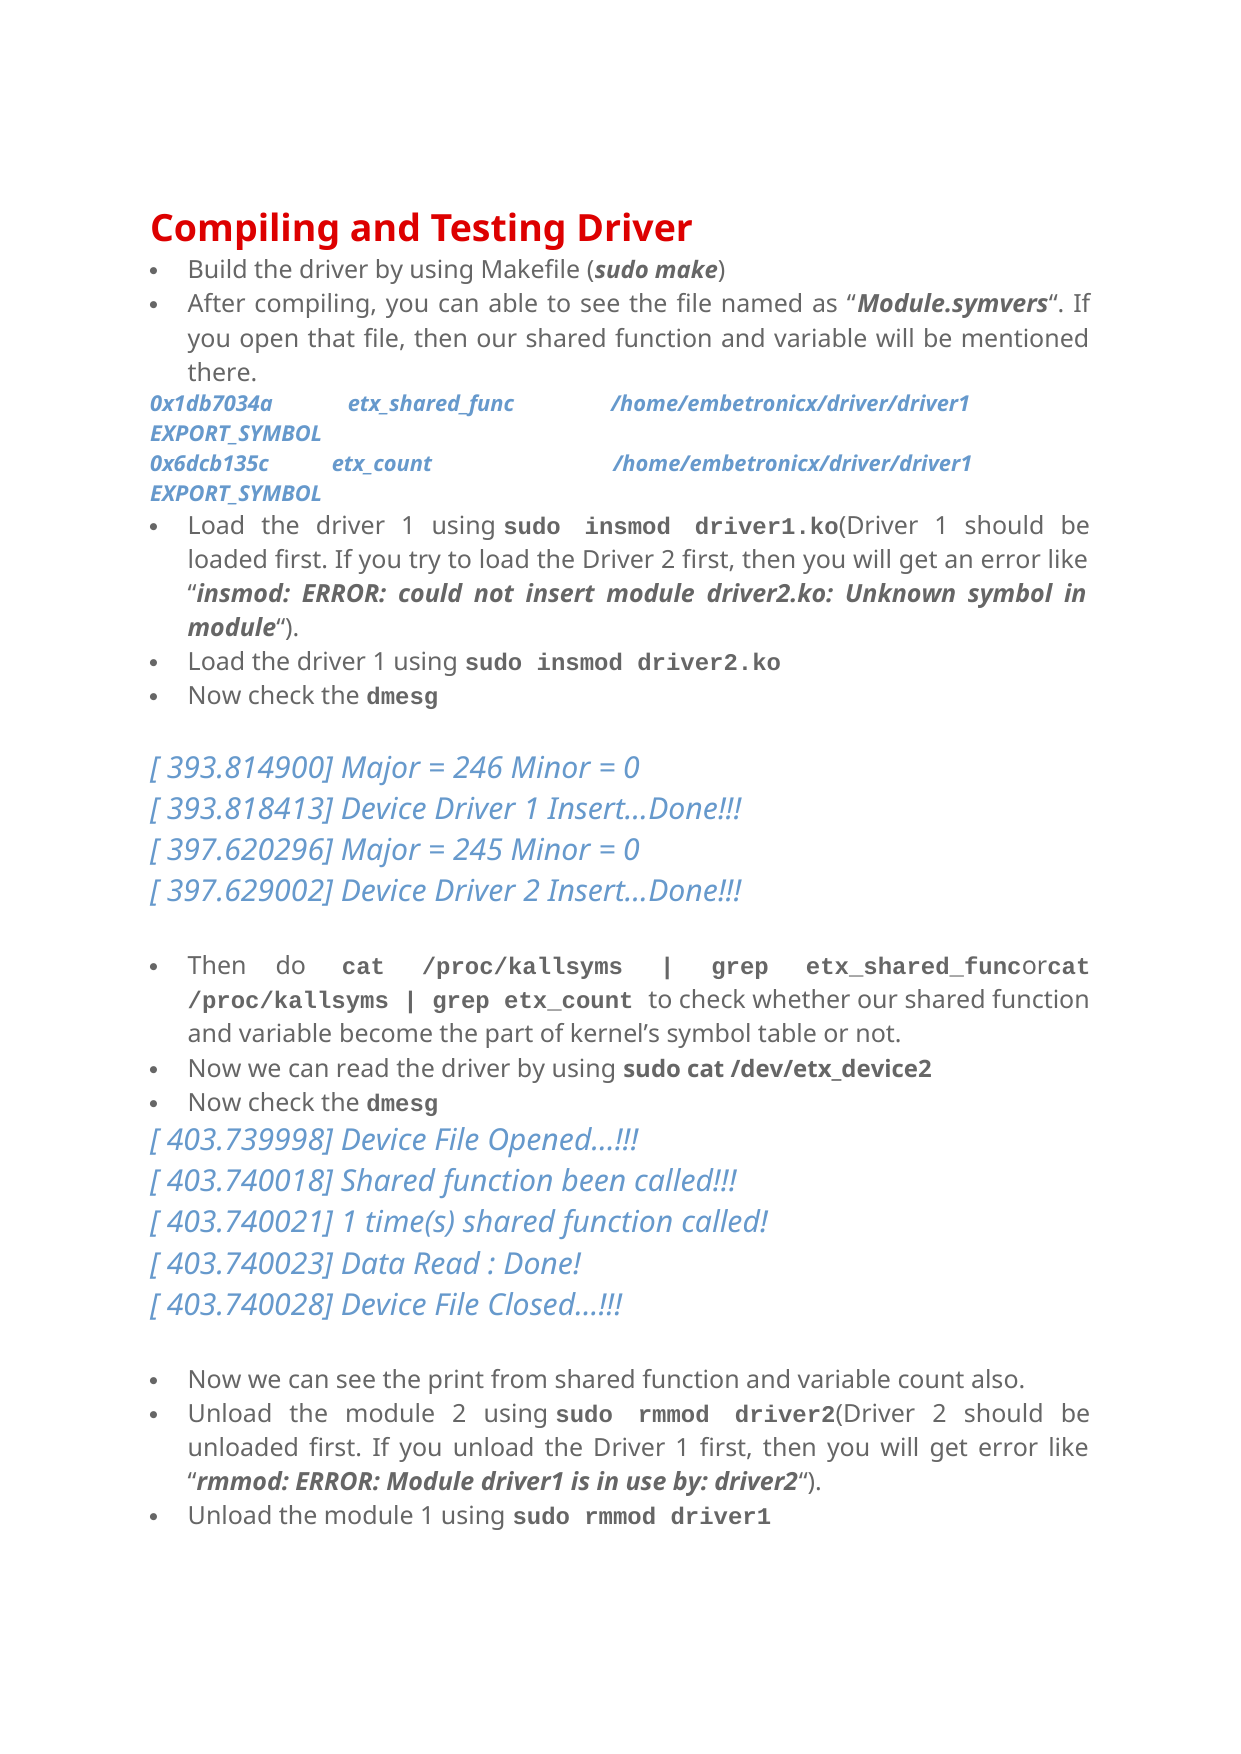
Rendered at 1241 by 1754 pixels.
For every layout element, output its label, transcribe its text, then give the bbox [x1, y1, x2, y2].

list Build the driver by using Makefile (sudo make) [150, 252, 1090, 286]
list Unload the module 2 using sudo rmmod driver2(Driver 2 should be unloaded first. If you unload the Driver 1 first, then you will get error like “rmmod: ERROR: Module driver1 is in use by: driver2“). [150, 1396, 1090, 1498]
list Load the driver 1 using sudo insmod driver2.ko [150, 644, 1090, 678]
list Load the driver 1 using sudo insmod driver1.ko(Driver 1 should be loaded first. If you try to load the Driver 2 first, then you will get an error like “insmod: ERROR: could not insert module driver2.ko: Unknown symbol in module“). [150, 507, 1090, 644]
text 0x1db7034a etx_shared_func /home/embetronicx/driver/driver1 EXPORT_SYMBOL 0x6dcb135c etx_count /home/embetronicx/driver/driver1 EXPORT_SYMBOL [150, 388, 1090, 507]
text [ 403.739998] Device File Opened…!!! [ 403.740018] Shared function been called!!! [ 403.740021] 1 time(s) shared function called! [ 403.740023] Data Read : Done! [ 403.740028] Device File Closed…!!! [150, 1118, 1090, 1324]
list Now check the dmesg [150, 678, 1090, 712]
list Now we can read the driver by using sudo cat /dev/etx_device2 [150, 1050, 1090, 1084]
list After compiling, you can able to see the file named as “Module.symvers“. If you open that file, then our shared function and variable will be mentioned there. [150, 286, 1090, 388]
subtitle Compiling and Testing Driver [150, 201, 1090, 252]
text [ 393.814900] Major = 246 Minor = 0 [ 393.818413] Device Driver 1 Insert…Done!!! [ 397.620296] Major = 245 Minor = 0 [ 397.629002] Device Driver 2 Insert…Done!!! [150, 746, 1090, 911]
list Now check the dmesg [150, 1084, 1090, 1118]
list Then do cat /proc/kallsyms | grep etx_shared_funcorcat /proc/kallsyms | grep etx_count to check whether our shared function and variable become the part of kernel’s symbol table or not. [150, 948, 1090, 1050]
list Unload the module 1 using sudo rmmod driver1 [150, 1498, 1090, 1532]
list Now we can see the print from shared function and variable count also. [150, 1362, 1090, 1396]
